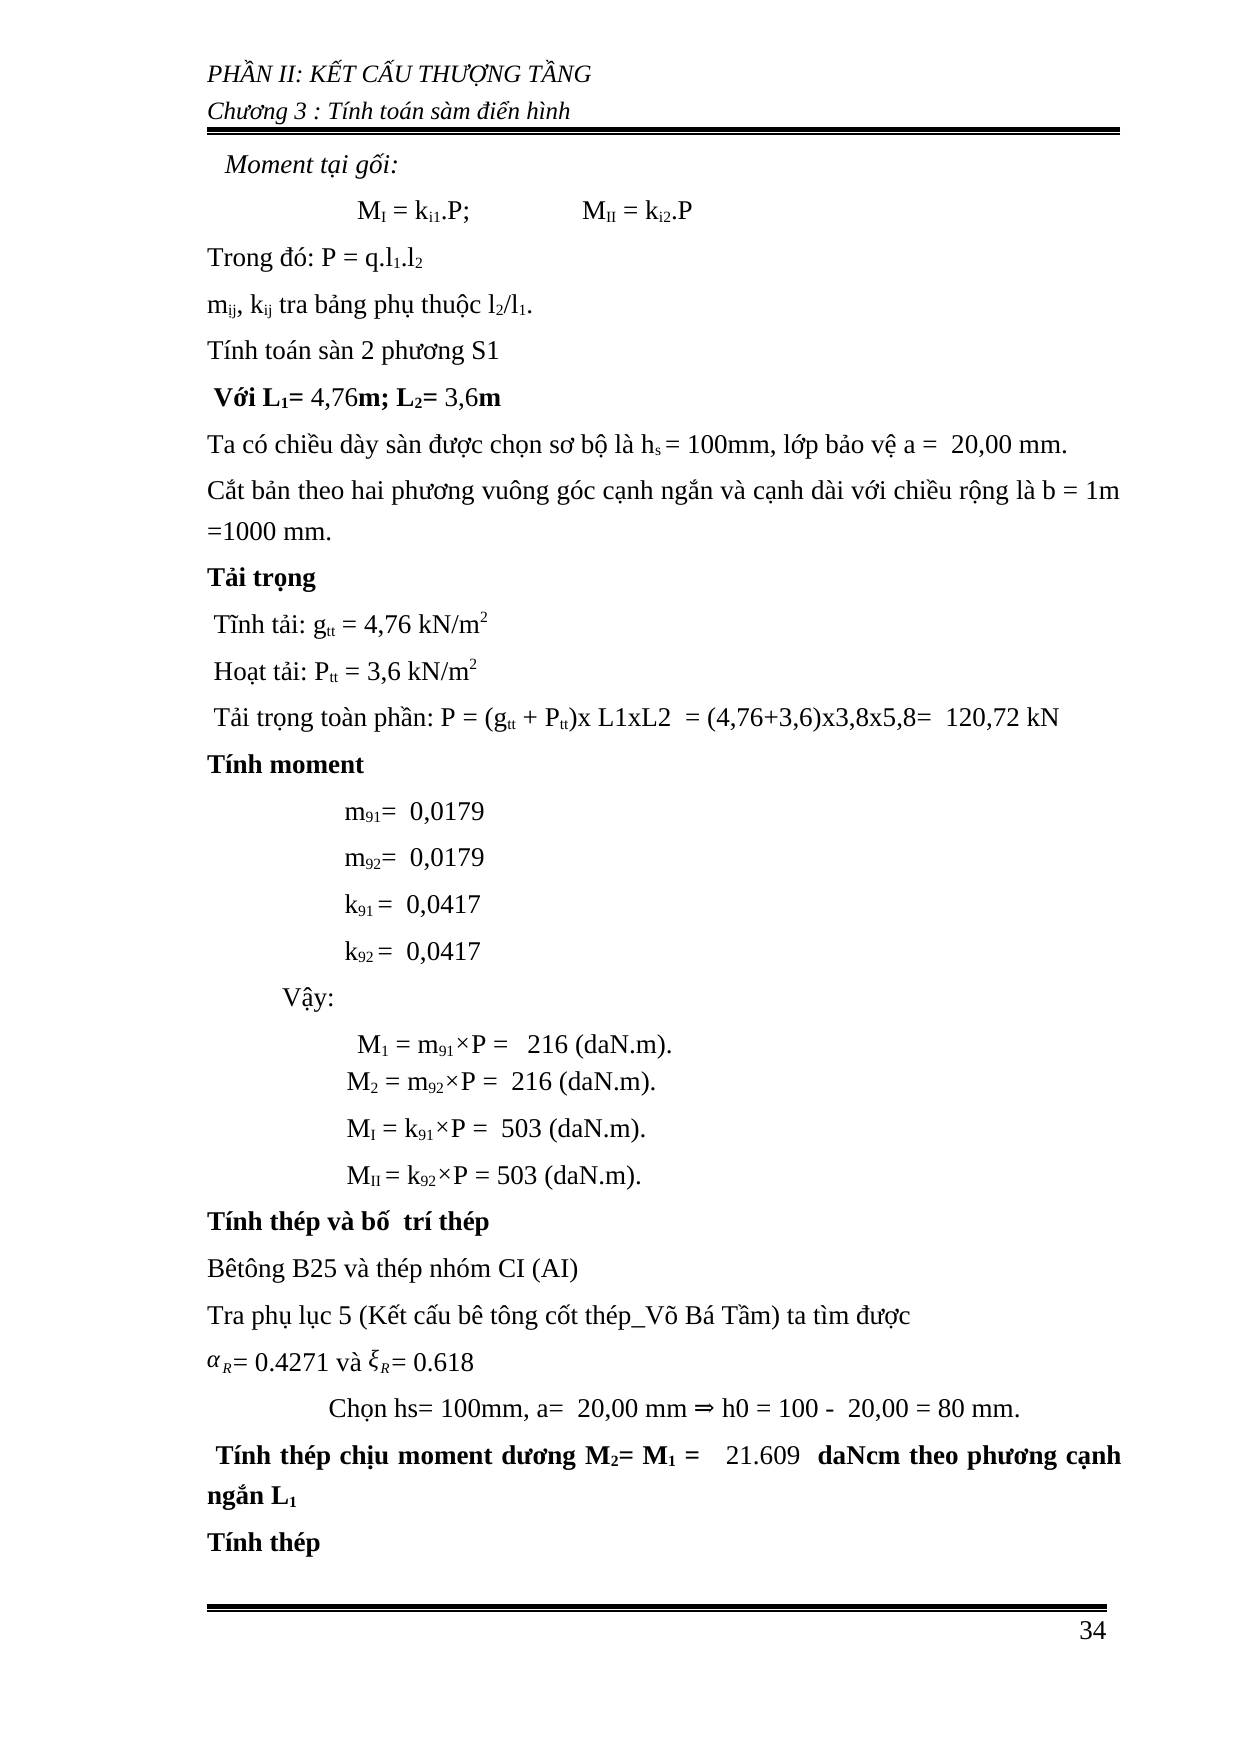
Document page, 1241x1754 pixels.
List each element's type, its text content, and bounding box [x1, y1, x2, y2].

text M1 = m91P = 216 (daN.m). [207, 1028, 1122, 1059]
text m91= 0,0179 [344, 795, 1106, 826]
text Tải trọng [207, 561, 1122, 593]
text = 0.4271 và = 0.618 [207, 1346, 1122, 1377]
text Ta có chiều dày sàn được chọn sơ bộ là hs = 100mm, lớp bảo vệ a = 20,00 mm. [207, 428, 1122, 459]
text Tĩnh tải: gtt = 4,76 kN/m2 [207, 608, 1122, 639]
text MI = k91P = 503 (daN.m). [319, 1112, 1122, 1143]
text Với L1= 4,76m; L2= 3,6m [207, 381, 1122, 412]
text Cắt bản theo hai phương vuông góc cạnh ngắn và cạnh dài với chiều rộng là b = 1m =1000 mm. [207, 474, 1122, 546]
text Tính thép [207, 1526, 1122, 1557]
text Tải trọng toàn phần: P = (gtt + Ptt)x L1xL2 = (4,76+3,6)x3,8x5,8= 120,72 kN [207, 701, 1122, 733]
text Chọn hs= 100mm, a= 20,00 mm h0 = 100 - 20,00 = 80 mm. [207, 1392, 1106, 1423]
text Tính moment [207, 748, 1122, 779]
text Hoạt tải: Ptt = 3,6 kN/m2 [207, 655, 1122, 686]
text mịj, kij tra bảng phụ thuộc l2/l1. [207, 288, 1122, 319]
text Tra phụ lục 5 (Kết cấu bê tông cốt thép_Võ Bá Tầm) ta tìm được [207, 1299, 1122, 1330]
text M2 = m92P = 216 (daN.m). [319, 1066, 1122, 1097]
text Bêtông B25 và thép nhóm CI (AI) [207, 1252, 1106, 1283]
text k91 = 0,0417 [344, 888, 1106, 919]
text k92 = 0,0417 [344, 935, 1106, 966]
text Tính thép và bố trí thép [207, 1206, 1122, 1237]
text Trong đó: P = q.l1.l2 [207, 241, 1122, 272]
text MII = k92P = 503 (daN.m). [319, 1159, 1122, 1190]
text Tính toán sàn 2 phương S1 [207, 334, 1122, 366]
text Vậy: [282, 981, 1122, 1013]
text MI = ki1.P; MII = ki2.P [299, 194, 1122, 226]
text Tính thép chịu moment dương M2= M1 = 21.609 daNcm theo phương cạnh ngắn L1 [207, 1439, 1122, 1511]
text m92= 0,0179 [344, 841, 1106, 873]
text Moment tại gối: [224, 148, 1122, 179]
